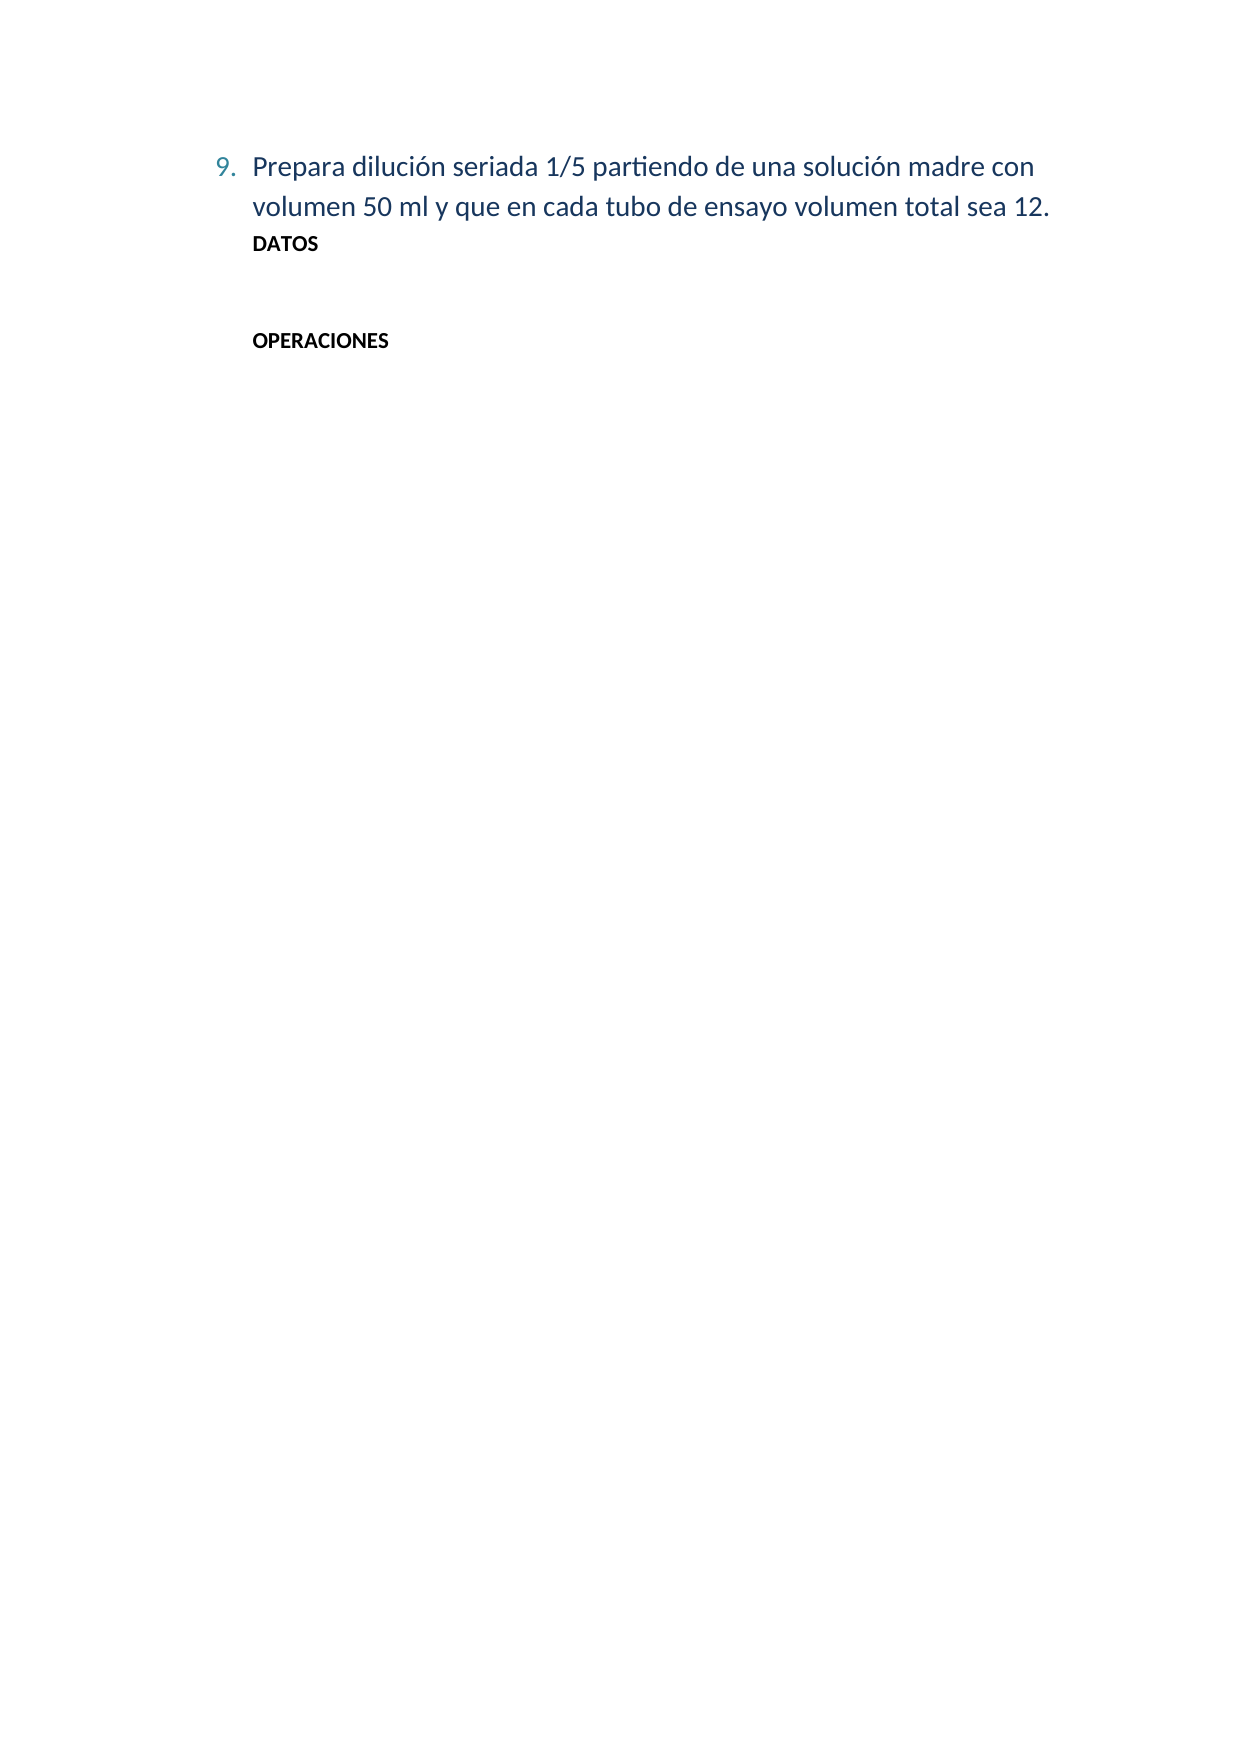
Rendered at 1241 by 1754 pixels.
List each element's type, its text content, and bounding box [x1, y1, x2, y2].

list DATOS [252, 229, 1063, 257]
list OPERACIONES [252, 326, 1063, 354]
list Prepara dilución seriada 1/5 partiendo de una solución madre con volumen 50 ml y que en cada tubo de ensayo volumen total sea 12. [215, 148, 1063, 224]
